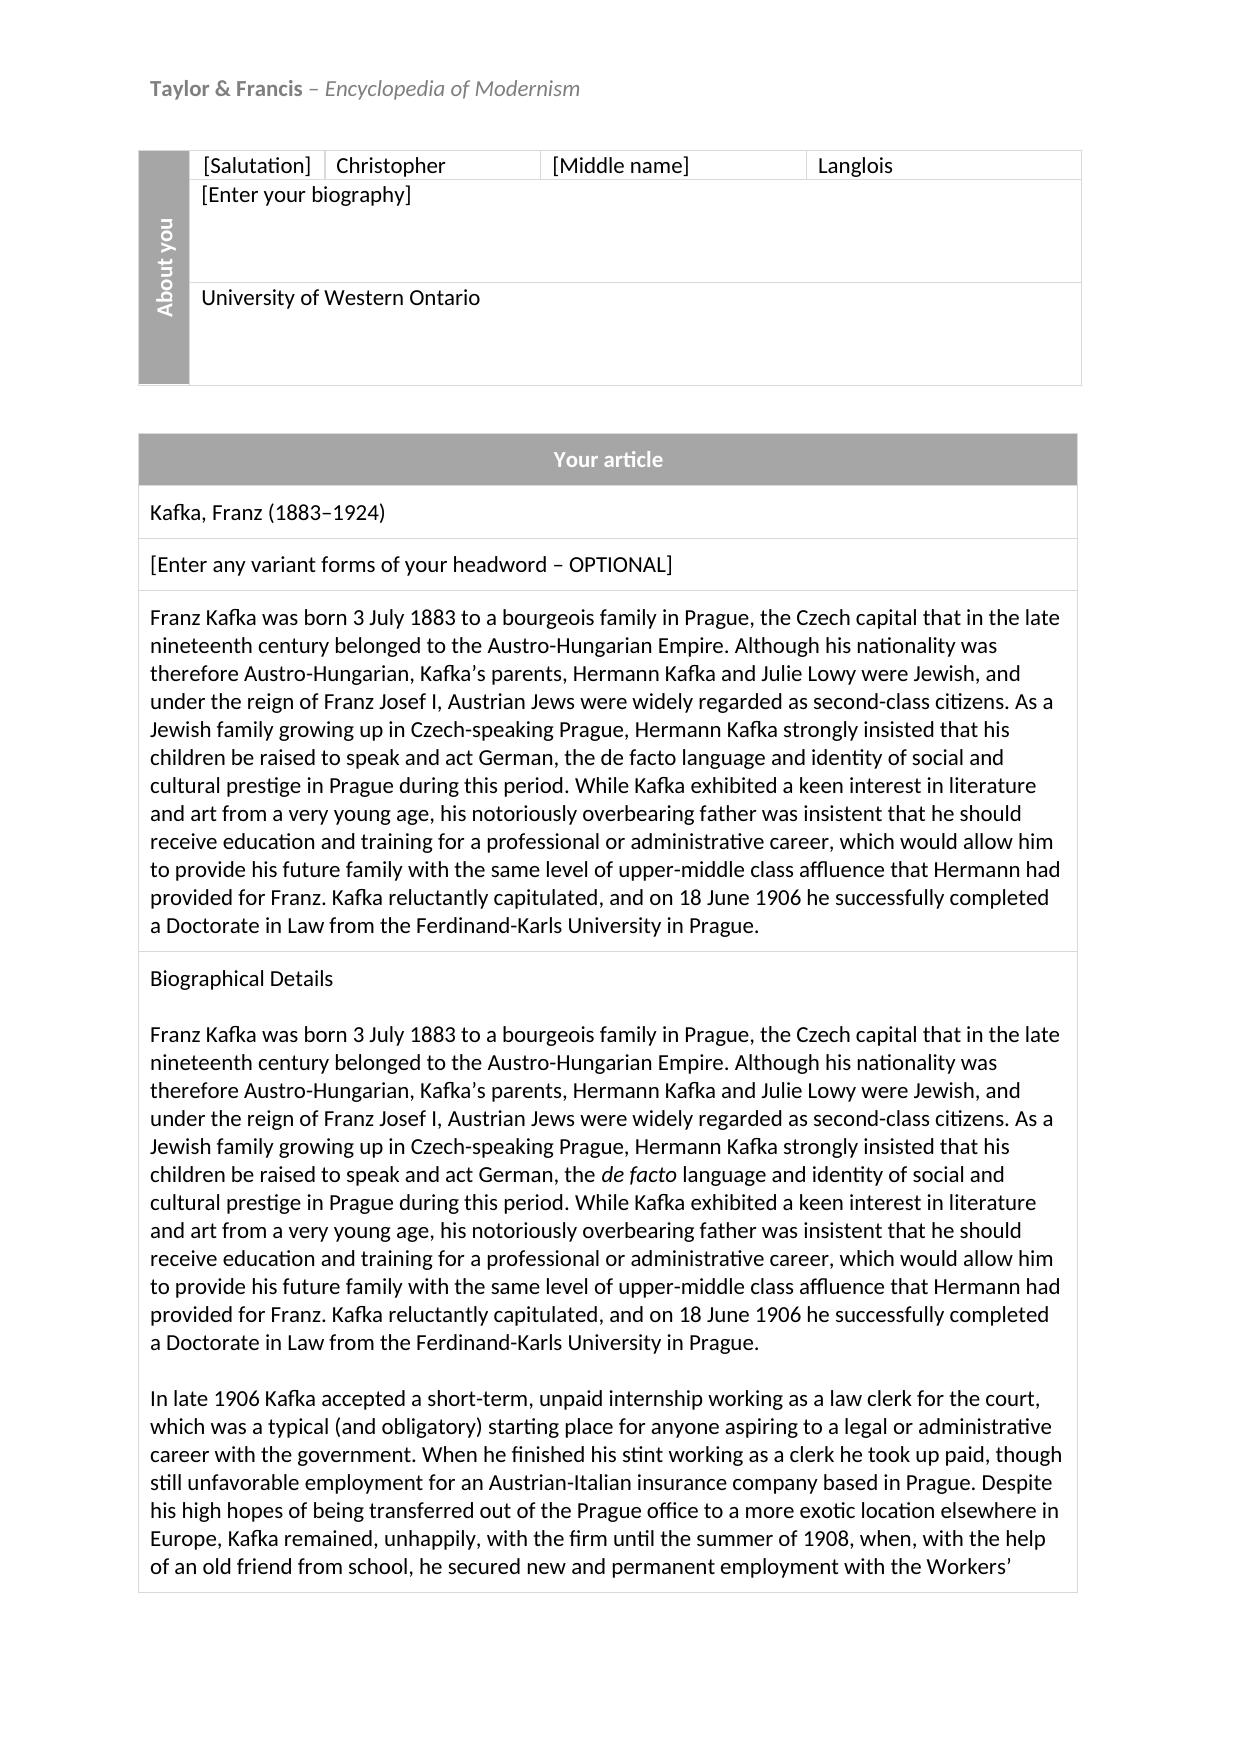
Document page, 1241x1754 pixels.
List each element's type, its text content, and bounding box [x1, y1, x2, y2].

table_header Your article [139, 434, 1077, 485]
table_header About you [139, 151, 189, 384]
